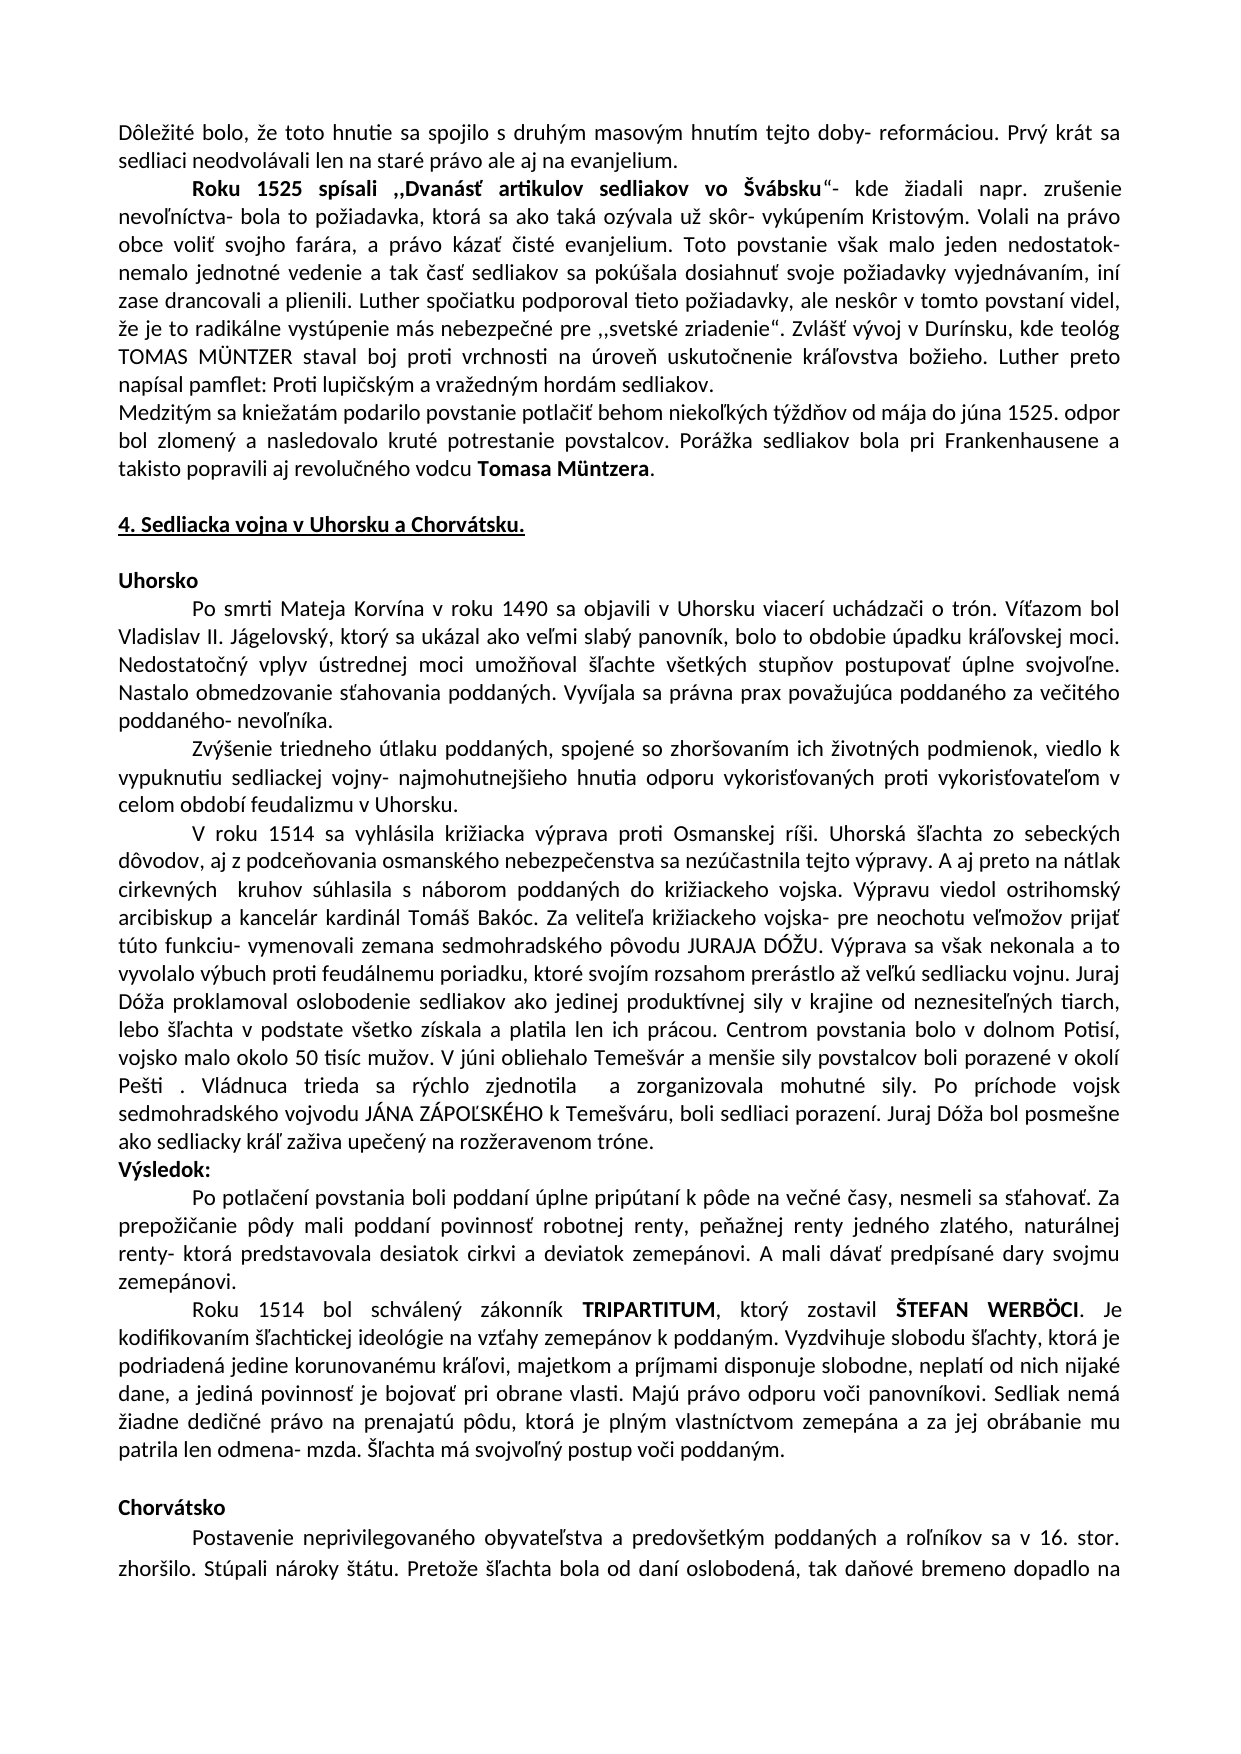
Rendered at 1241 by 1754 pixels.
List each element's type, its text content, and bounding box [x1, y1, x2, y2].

text Po smrti Mateja Korvína v roku 1490 sa objavili v Uhorsku viacerí uchádzači o trón. Víťazom bol Vladislav II. Jágelovský, ktorý sa ukázal ako veľmi slabý panovník, bolo to obdobie úpadku kráľovskej moci. Nedostatočný vplyv ústrednej moci umožňoval šľachte všetkých stupňov postupovať úplne svojvoľne. Nastalo obmedzovanie sťahovania poddaných. Vyvíjala sa právna prax považujúca poddaného za večitého poddaného- nevoľníka. [118, 594, 1122, 734]
text Po potlačení povstania boli poddaní úplne pripútaní k pôde na večné časy, nesmeli sa sťahovať. Za prepožičanie pôdy mali poddaní povinnosť robotnej renty, peňažnej renty jedného zlatého, naturálnej renty- ktorá predstavovala desiatok cirkvi a deviatok zemepánovi. A mali dávať predpísané dary svojmu zemepánovi. [118, 1183, 1122, 1295]
text Dôležité bolo, že toto hnutie sa spojilo s druhým masovým hnutím tejto doby- reformáciou. Prvý krát sa sedliaci neodvolávali len na staré právo ale aj na evanjelium. [118, 118, 1122, 174]
text Výsledok: [118, 1155, 1122, 1183]
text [118, 1523, 1122, 1582]
text 4. Sedliacka vojna v Uhorsku a Chorvátsku. [118, 510, 1122, 538]
text Roku 1514 bol schválený zákonník TRIPARTITUM, ktorý zostavil ŠTEFAN WERBÖCI. Je kodifikovaním šľachtickej ideológie na vzťahy zemepánov k poddaným. Vyzdvihuje slobodu šľachty, ktorá je podriadená jedine korunovanému kráľovi, majetkom a príjmami disponuje slobodne, neplatí od nich nijaké dane, a jediná povinnosť je bojovať pri obrane vlasti. Majú právo odporu voči panovníkovi. Sedliak nemá žiadne dedičné právo na prenajatú pôdu, ktorá je plným vlastníctvom zemepána a za jej obrábanie mu patrila len odmena- mzda. Šľachta má svojvoľný postup voči poddaným. [118, 1295, 1122, 1463]
text Zvýšenie triedneho útlaku poddaných, spojené so zhoršovaním ich životných podmienok, viedlo k vypuknutiu sedliackej vojny- najmohutnejšieho hnutia odporu vykorisťovaných proti vykorisťovateľom v celom období feudalizmu v Uhorsku. [118, 734, 1122, 819]
text Chorvátsko [118, 1493, 1122, 1521]
text Roku 1525 spísali ,,Dvanásť artikulov sedliakov vo Švábsku“- kde žiadali napr. zrušenie nevoľníctva- bola to požiadavka, ktorá sa ako taká ozývala už skôr- vykúpením Kristovým. Volali na právo obce voliť svojho farára, a právo kázať čisté evanjelium. Toto povstanie však malo jeden nedostatok- nemalo jednotné vedenie a tak časť sedliakov sa pokúšala dosiahnuť svoje požiadavky vyjednávaním, iní zase drancovali a plienili. Luther spočiatku podporoval tieto požiadavky, ale neskôr v tomto povstaní videl, že je to radikálne vystúpenie más nebezpečné pre ,,svetské zriadenie“. Zvlášť vývoj v Durínsku, kde teológ TOMAS MÜNTZER staval boj proti vrchnosti na úroveň uskutočnenie kráľovstva božieho. Luther preto napísal pamflet: Proti lupičským a vražedným hordám sedliakov. [118, 174, 1122, 398]
text V roku 1514 sa vyhlásila križiacka výprava proti Osmanskej ríši. Uhorská šľachta zo sebeckých dôvodov, aj z podceňovania osmanského nebezpečenstva sa nezúčastnila tejto výpravy. A aj preto na nátlak cirkevných kruhov súhlasila s náborom poddaných do križiackeho vojska. Výpravu viedol ostrihomský arcibiskup a kancelár kardinál Tomáš Bakóc. Za veliteľa križiackeho vojska- pre neochotu veľmožov prijať túto funkciu- vymenovali zemana sedmohradského pôvodu JURAJA DÓŽU. Výprava sa však nekonala a to vyvolalo výbuch proti feudálnemu poriadku, ktoré svojím rozsahom prerástlo až veľkú sedliacku vojnu. Juraj Dóža proklamoval oslobodenie sedliakov ako jedinej produktívnej sily v krajine od neznesiteľných tiarch, lebo šľachta v podstate všetko získala a platila len ich prácou. Centrom povstania bolo v dolnom Potisí, vojsko malo okolo 50 tisíc mužov. V júni obliehalo Temešvár a menšie sily povstalcov boli porazené v okolí Pešti . Vládnuca trieda sa rýchlo zjednotila a zorganizovala mohutné sily. Po príchode vojsk sedmohradského vojvodu JÁNA ZÁPOĽSKÉHO k Temešváru, boli sedliaci porazení. Juraj Dóža bol posmešne ako sedliacky kráľ zaživa upečený na rozžeravenom tróne. [118, 819, 1122, 1155]
text Medzitým sa kniežatám podarilo povstanie potlačiť behom niekoľkých týždňov od mája do júna 1525. odpor bol zlomený a nasledovalo kruté potrestanie povstalcov. Porážka sedliakov bola pri Frankenhausene a takisto popravili aj revolučného vodcu Tomasa Müntzera. [118, 398, 1122, 482]
text Uhorsko [118, 566, 1122, 594]
